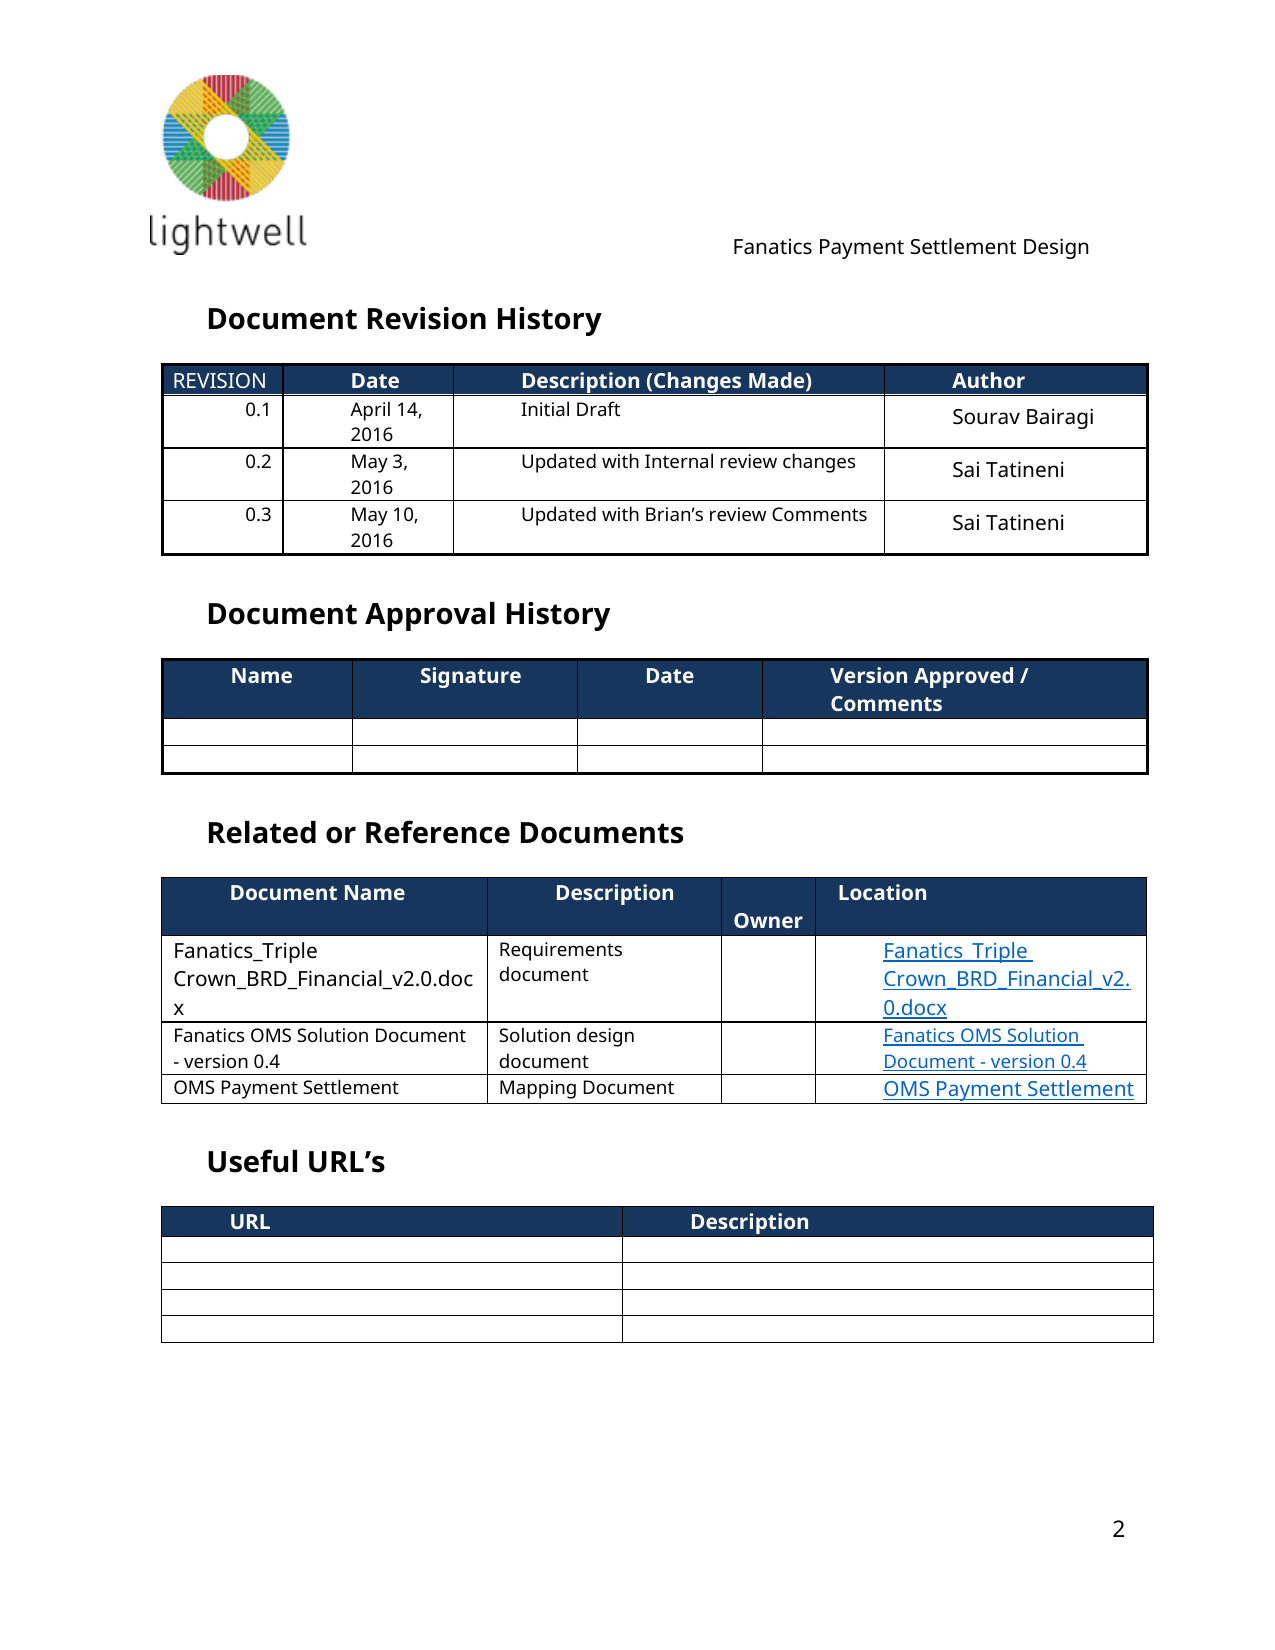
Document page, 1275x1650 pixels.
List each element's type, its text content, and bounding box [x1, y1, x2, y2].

table_header Date [578, 661, 762, 718]
table_cell [578, 746, 762, 772]
table_header Document Name [162, 878, 487, 935]
table_cell [763, 746, 1146, 772]
table_cell 0.2 [164, 449, 282, 500]
table_cell Fanatics OMS Solution Document - version 0.4 [162, 1023, 487, 1073]
subtitle Document Revision History [206, 298, 1125, 338]
table_header Signature [353, 661, 577, 718]
table_header Version Approved / Comments [763, 661, 1146, 718]
table_header Description (Changes Made) [454, 366, 884, 394]
table_cell [162, 1263, 622, 1289]
table_cell 0.1 [164, 396, 282, 447]
table_cell May 10, 2016 [284, 501, 453, 552]
table_header Revision [164, 366, 282, 394]
table_cell April 14, 2016 [284, 396, 453, 447]
table_cell [164, 746, 352, 772]
table_cell Updated with Brian’s review Comments [454, 501, 884, 552]
table_header URL [162, 1207, 622, 1236]
table_header Description [623, 1207, 1153, 1236]
table_cell Mapping Document [488, 1075, 721, 1103]
table_cell [162, 1237, 622, 1262]
table_cell [623, 1316, 1153, 1342]
table_cell May 3, 2016 [284, 449, 453, 500]
table_cell Sourav Bairagi [885, 396, 1146, 447]
table_cell Sai Tatineni [885, 501, 1146, 552]
subtitle Related or Reference Documents [206, 812, 1125, 852]
table_cell Updated with Internal review changes [454, 449, 884, 500]
table_cell Requirements document [488, 936, 721, 1021]
picture [150, 75, 307, 255]
table_cell [722, 1075, 815, 1103]
table_cell [353, 719, 577, 745]
table_cell Sai Tatineni [885, 449, 1146, 500]
table_cell Fanatics_Triple Crown_BRD_Financial_v2.0.docx [162, 936, 487, 1021]
table_header Name [164, 661, 352, 718]
table_cell 0.3 [164, 501, 282, 552]
table_header Description [488, 878, 721, 935]
table_cell OMS Payment Settlement [162, 1075, 487, 1103]
table_cell Fanatics OMS Solution Document - version 0.4 [816, 1023, 1146, 1073]
table_header Author [885, 366, 1146, 394]
table_cell [164, 719, 352, 745]
table_cell [162, 1316, 622, 1342]
table_cell Initial Draft [454, 396, 884, 447]
table_header Owner [722, 878, 815, 935]
table_cell [722, 1023, 815, 1073]
table_cell [623, 1290, 1153, 1315]
table_cell [623, 1237, 1153, 1262]
table_cell Fanatics_Triple Crown_BRD_Financial_v2.0.docx [816, 936, 1146, 1021]
table_cell Solution design document [488, 1023, 721, 1073]
table_cell [623, 1263, 1153, 1289]
table_cell [578, 719, 762, 745]
table_cell [722, 936, 815, 1021]
table_cell OMS Payment Settlement [816, 1075, 1146, 1103]
table_cell [162, 1290, 622, 1315]
table_cell [763, 719, 1146, 745]
table_header Location [816, 878, 1146, 935]
subtitle Useful URL’s [206, 1142, 1125, 1181]
subtitle Document Approval History [206, 593, 1125, 633]
table_header Date [284, 366, 453, 394]
table_cell [353, 746, 577, 772]
